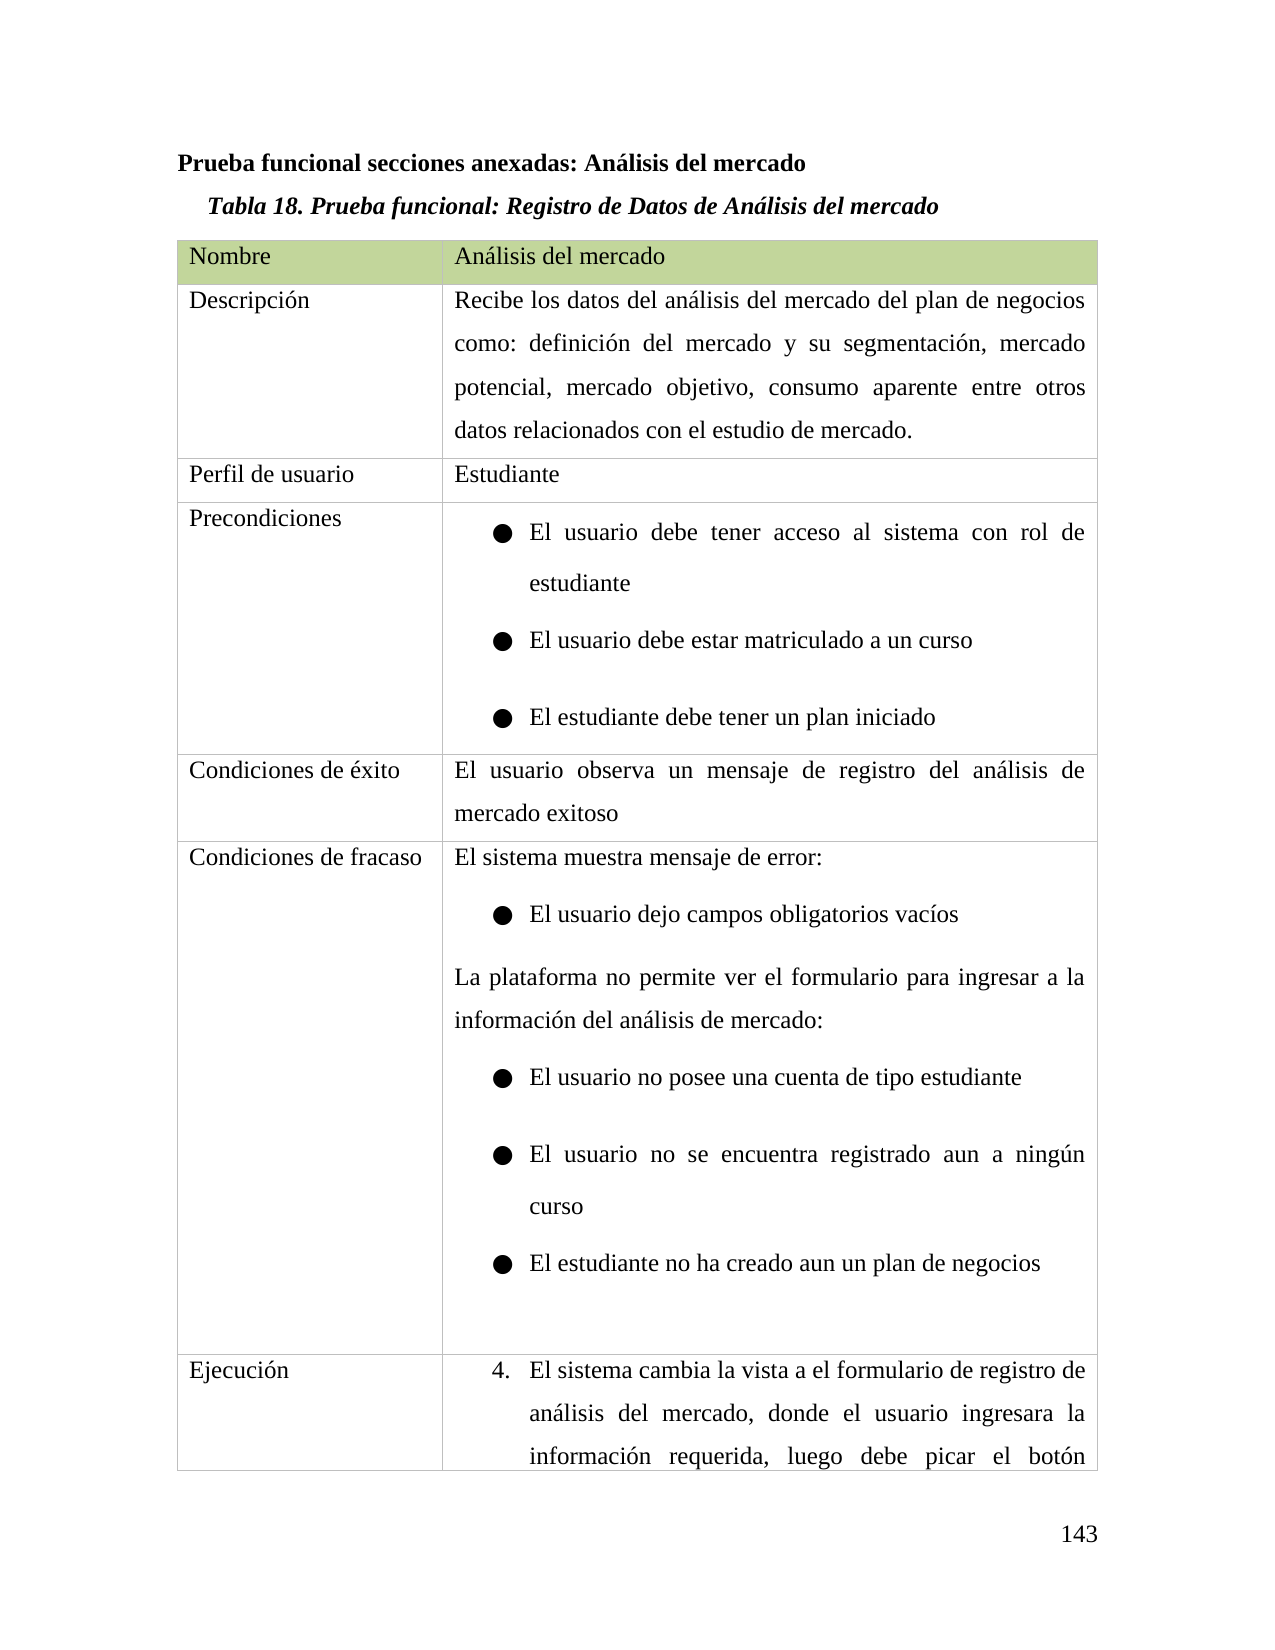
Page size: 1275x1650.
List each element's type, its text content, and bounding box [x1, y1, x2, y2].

table_cell El sistema muestra mensaje de error: El usuario dejo campos obligatorios vacíos La plataforma no permite ver el formulario para ingresar a la información del análisis de mercado: El usuario no posee una cuenta de tipo estudiante El usuario no se encuentra registrado aun a ningún curso El estudiante no ha creado aun un plan de negocios [443, 842, 1097, 1354]
table_cell Descripción [178, 285, 442, 458]
subtitle Prueba funcional secciones anexadas: Análisis del mercado [177, 148, 1098, 176]
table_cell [443, 1355, 1097, 1470]
table_cell Condiciones de fracaso [178, 842, 442, 1354]
table_cell Estudiante [443, 459, 1097, 502]
table_cell El usuario debe tener acceso al sistema con rol de estudiante El usuario debe estar matriculado a un curso El estudiante debe tener un plan iniciado [443, 503, 1097, 754]
table_header Nombre [178, 241, 442, 284]
table_cell El usuario observa un mensaje de registro del análisis de mercado exitoso [443, 755, 1097, 841]
table_cell Recibe los datos del análisis del mercado del plan de negocios como: definición del mercado y su segmentación, mercado potencial, mercado objetivo, consumo aparente entre otros datos relacionados con el estudio de mercado. [443, 285, 1097, 458]
table_cell Ejecución [178, 1355, 442, 1470]
table_cell Condiciones de éxito [178, 755, 442, 841]
table_header Análisis del mercado [443, 241, 1097, 284]
table_cell Perfil de usuario [178, 459, 442, 502]
table_cell Precondiciones [178, 503, 442, 754]
